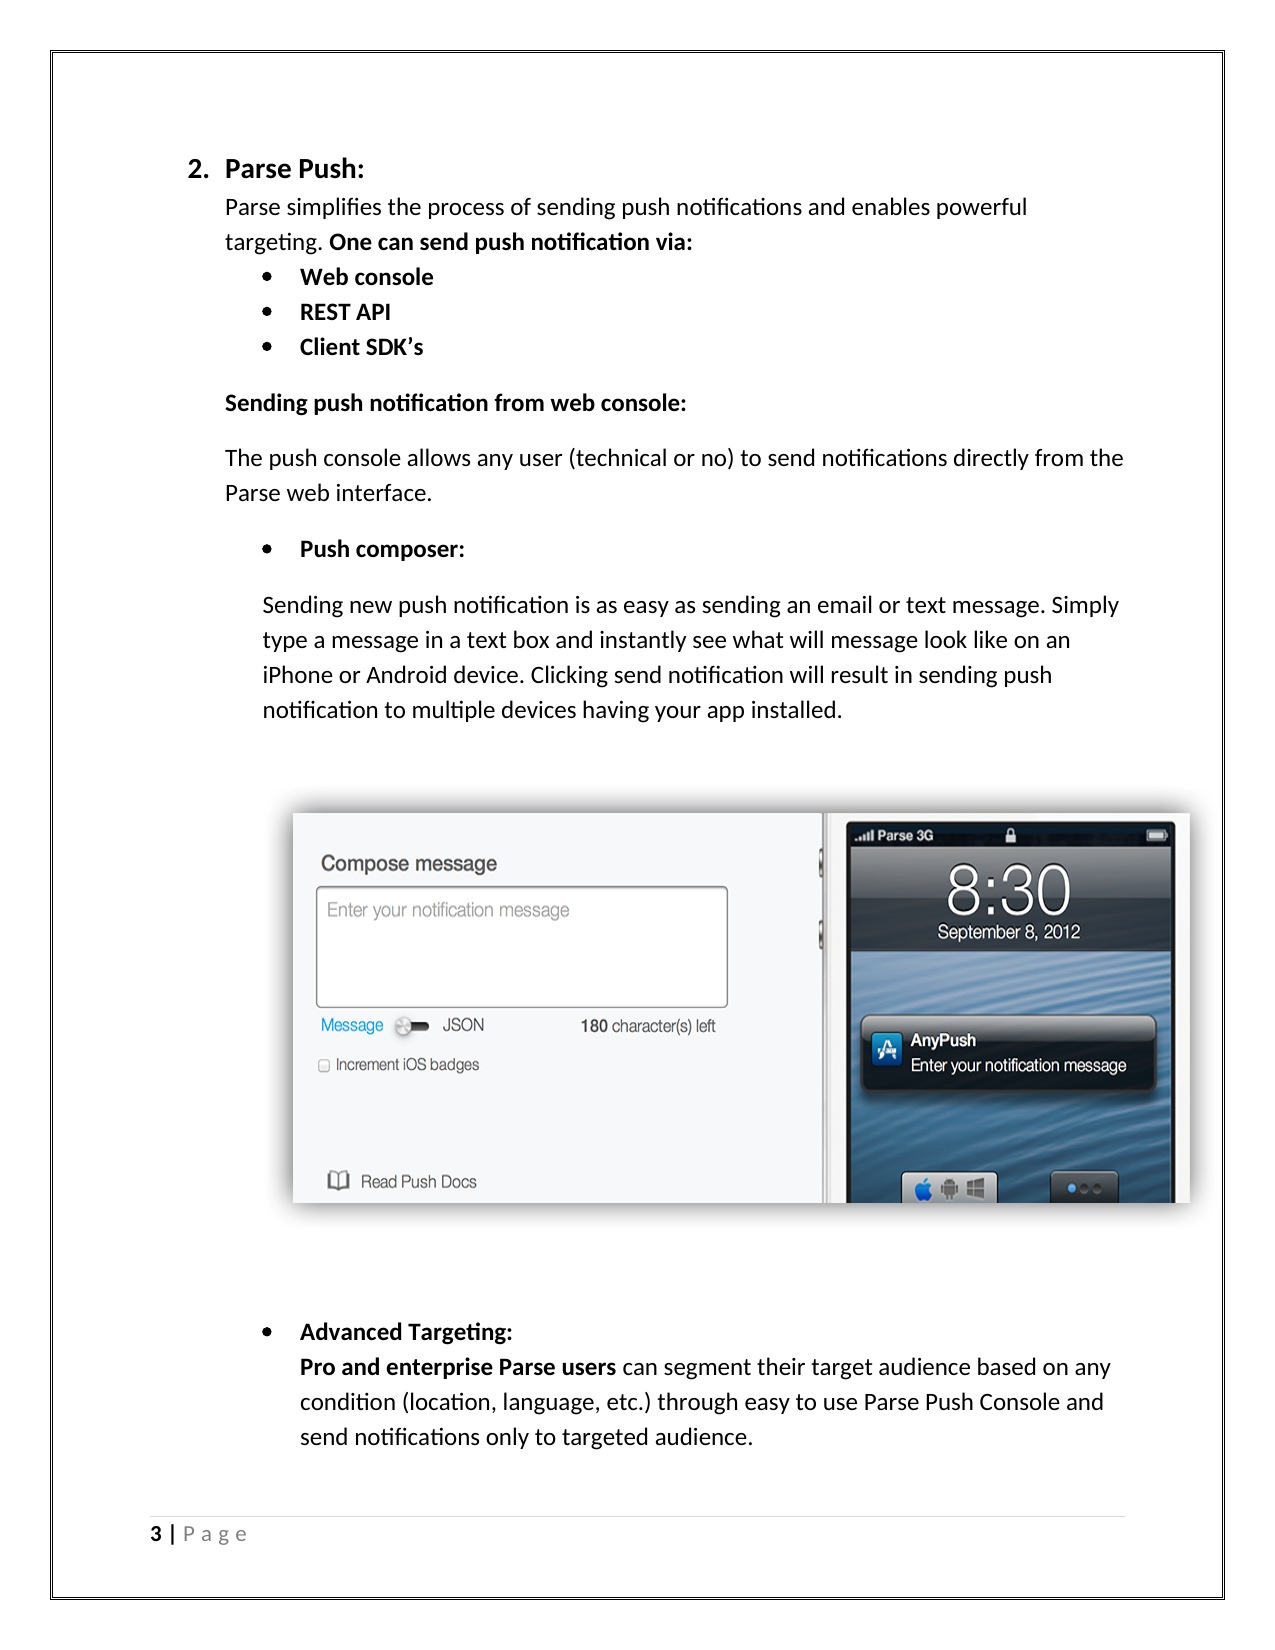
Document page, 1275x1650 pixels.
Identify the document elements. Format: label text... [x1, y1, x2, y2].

list Parse simplifies the process of sending push notifications and enables powerful targeting. One can send push notification via: [225, 191, 1125, 256]
list Pro and enterprise Parse users can segment their target audience based on any condition (location, language, etc.) through easy to use Parse Push Console and send notifications only to targeted audience. [300, 1351, 1125, 1452]
text Sending push notification from web console: [225, 387, 1125, 417]
list Push composer: [262, 533, 1125, 564]
list Advanced Targeting: [262, 1316, 1125, 1347]
text Sending new push notification is as easy as sending an email or text message. Simply type a message in a text box and instantly see what will message look like on an iPhone or Android device. Clicking send notification will result in sending push notification to multiple devices having your app installed. [262, 589, 1125, 725]
list REST API [262, 296, 1125, 326]
picture [293, 813, 1190, 1203]
list Client SDK’s [262, 331, 1125, 361]
list Web console [262, 261, 1125, 291]
text The push console allows any user (technical or no) to send notifications directly from the Parse web interface. [225, 443, 1125, 508]
list Parse Push: [187, 150, 1125, 186]
